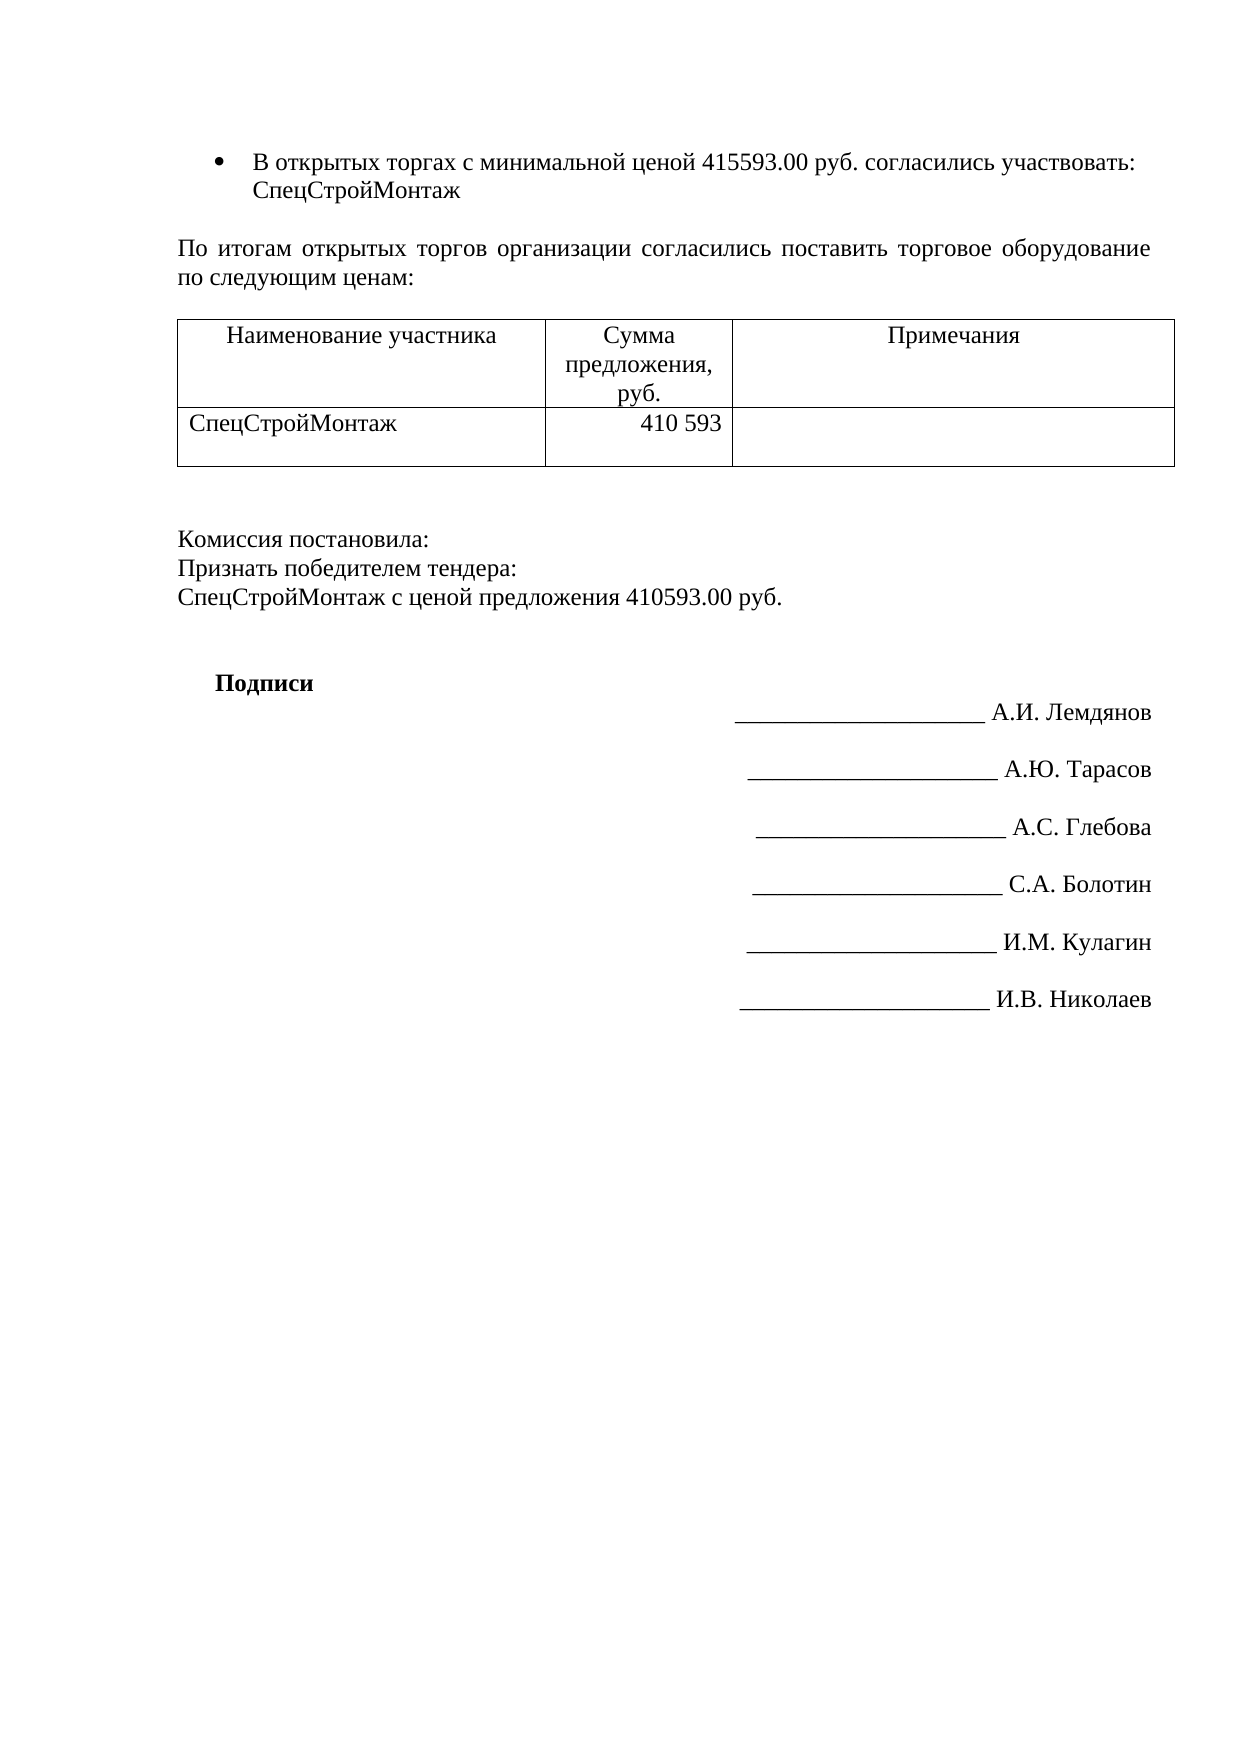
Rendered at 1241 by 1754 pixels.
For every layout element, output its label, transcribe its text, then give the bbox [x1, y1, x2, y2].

text По итогам открытых торгов организации согласились поставить торговое оборудование по следующим ценам: [177, 233, 1152, 291]
text ____________________ И.В. Николаев [702, 984, 1152, 1013]
text Признать победителем тендера: [177, 553, 1152, 582]
text СпецСтройМонтаж [252, 176, 1152, 204]
list В открытых торгах с минимальной ценой 415593.00 руб. согласились участвовать: [215, 147, 1152, 176]
text Комиссия постановила: [177, 524, 1152, 553]
text Подписи [215, 668, 1152, 697]
text ____________________ А.Ю. Тарасов [702, 754, 1152, 783]
table_header Примечания [733, 320, 1174, 407]
table_header Сумма предложения, руб. [546, 320, 732, 407]
table_cell СпецСтройМонтаж [178, 408, 545, 466]
text ____________________ С.А. Болотин [702, 869, 1152, 898]
text СпецСтройМонтаж с ценой предложения 410593.00 руб. [177, 582, 1152, 610]
text ____________________ А.И. Лемдянов [702, 697, 1152, 725]
table_header Наименование участника [178, 320, 545, 407]
table_cell 410 593 [546, 408, 732, 466]
table_cell [733, 408, 1174, 466]
text ____________________ А.С. Глебова [702, 812, 1152, 840]
text ____________________ И.М. Кулагин [702, 927, 1152, 955]
